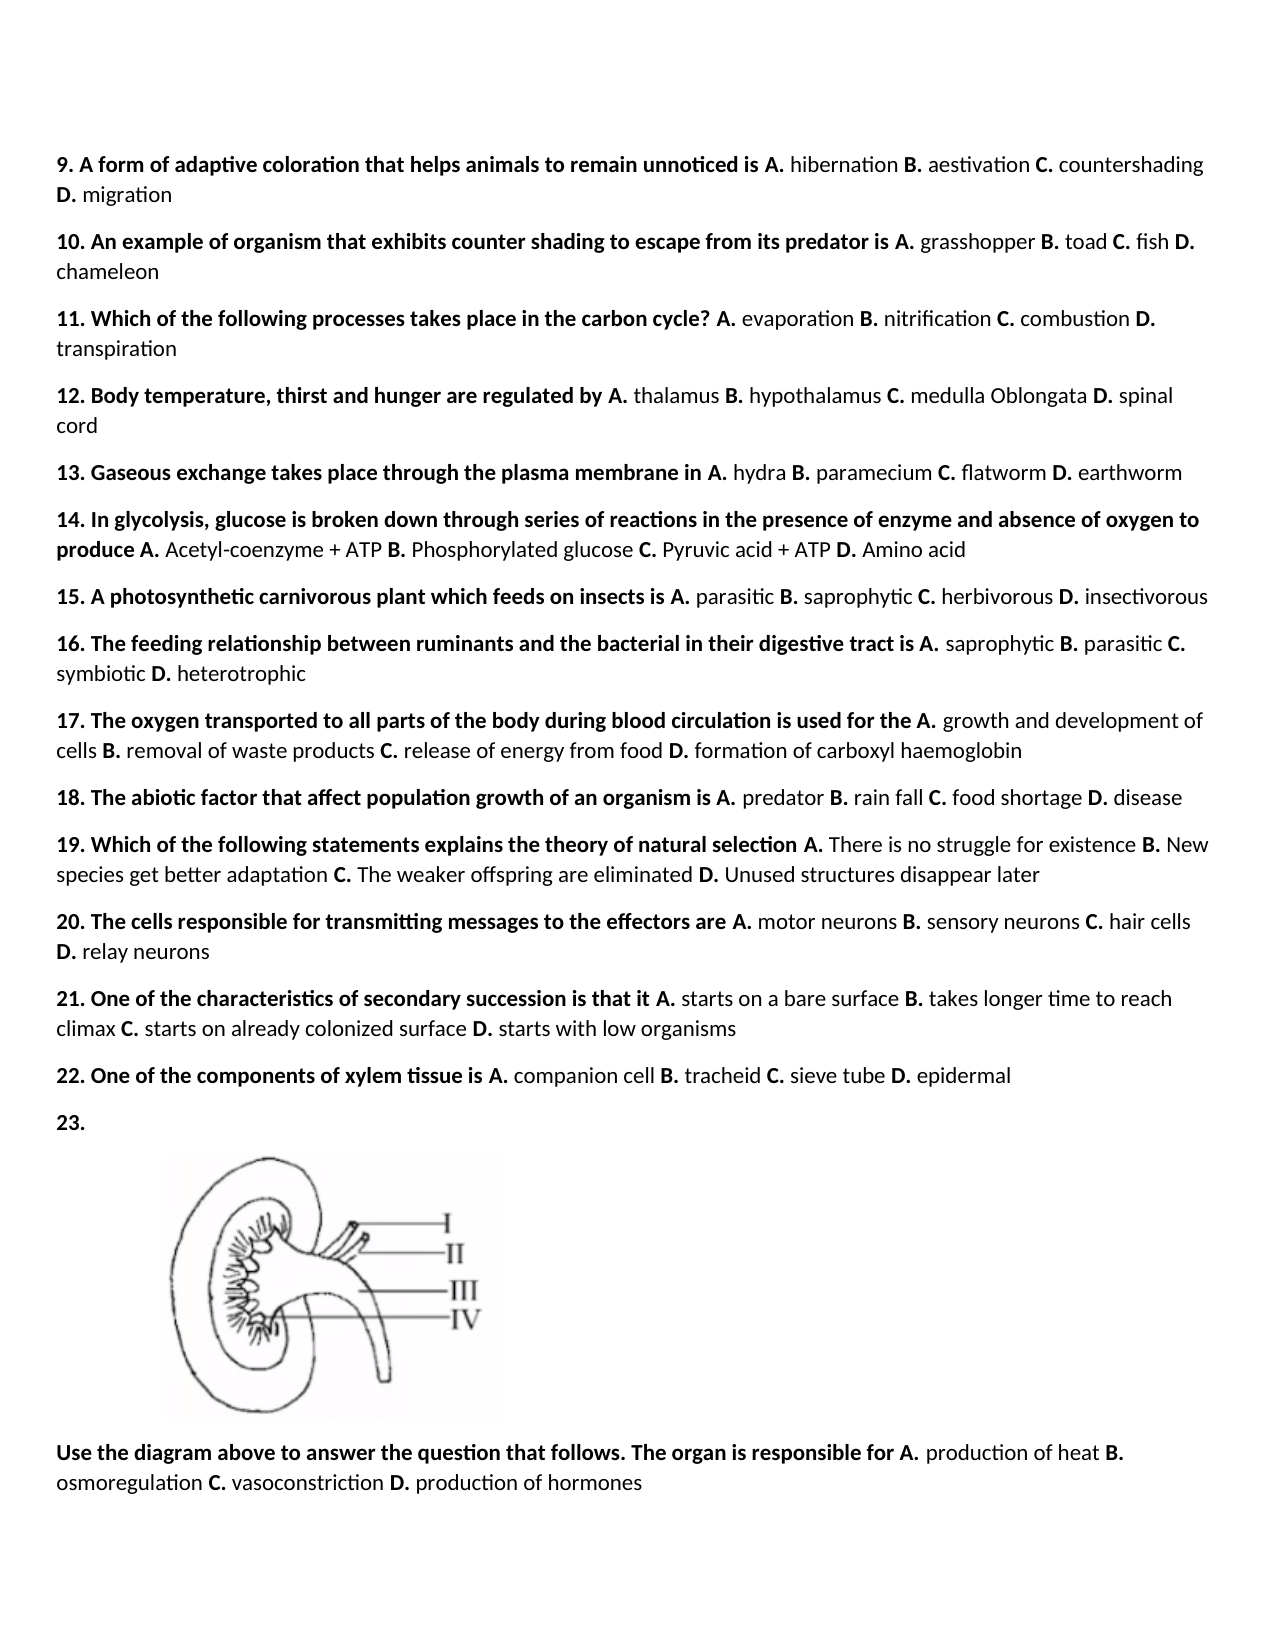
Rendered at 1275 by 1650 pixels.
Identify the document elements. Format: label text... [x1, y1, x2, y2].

text 18. The abiotic factor that affect population growth of an organism is A. predator B. rain fall C. food shortage D. disease [56, 783, 1209, 811]
picture [165, 1155, 501, 1420]
text 14. In glycolysis, glucose is broken down through series of reactions in the presence of enzyme and absence of oxygen to produce A. Acetyl-coenzyme + ATP B. Phosphorylated glucose C. Pyruvic acid + ATP D. Amino acid [56, 505, 1209, 563]
text 19. Which of the following statements explains the theory of natural selection A. There is no struggle for existence B. New species get better adaptation C. The weaker offspring are eliminated D. Unused structures disappear later [56, 830, 1209, 888]
text 15. A photosynthetic carnivorous plant which feeds on insects is A. parasitic B. saprophytic C. herbivorous D. insectivorous [56, 582, 1209, 610]
text 23. [56, 1108, 1209, 1136]
text 9. A form of adaptive coloration that helps animals to remain unnoticed is A. hibernation B. aestivation C. countershading D. migration [56, 150, 1209, 208]
text 13. Gaseous exchange takes place through the plasma membrane in A. hydra B. paramecium C. flatworm D. earthworm [56, 458, 1209, 486]
text 16. The feeding relationship between ruminants and the bacterial in their digestive tract is A. saprophytic B. parasitic C. symbiotic D. heterotrophic [56, 629, 1209, 687]
text Use the diagram above to answer the question that follows. The organ is responsible for A. production of heat B. osmoregulation C. vasoconstriction D. production of hormones [56, 1438, 1209, 1496]
text 17. The oxygen transported to all parts of the body during blood circulation is used for the A. growth and development of cells B. removal of waste products C. release of energy from food D. formation of carboxyl haemoglobin [56, 706, 1209, 764]
text 20. The cells responsible for transmitting messages to the effectors are A. motor neurons B. sensory neurons C. hair cells D. relay neurons [56, 907, 1209, 966]
text 22. One of the components of xylem tissue is A. companion cell B. tracheid C. sieve tube D. epidermal [56, 1061, 1209, 1089]
text 12. Body temperature, thirst and hunger are regulated by A. thalamus B. hypothalamus C. medulla Oblongata D. spinal cord [56, 381, 1209, 439]
text 10. An example of organism that exhibits counter shading to escape from its predator is A. grasshopper B. toad C. fish D. chameleon [56, 227, 1209, 285]
text 21. One of the characteristics of secondary succession is that it A. starts on a bare surface B. takes longer time to reach climax C. starts on already colonized surface D. starts with low organisms [56, 984, 1209, 1043]
text 11. Which of the following processes takes place in the carbon cycle? A. evaporation B. nitrification C. combustion D. transpiration [56, 304, 1209, 362]
